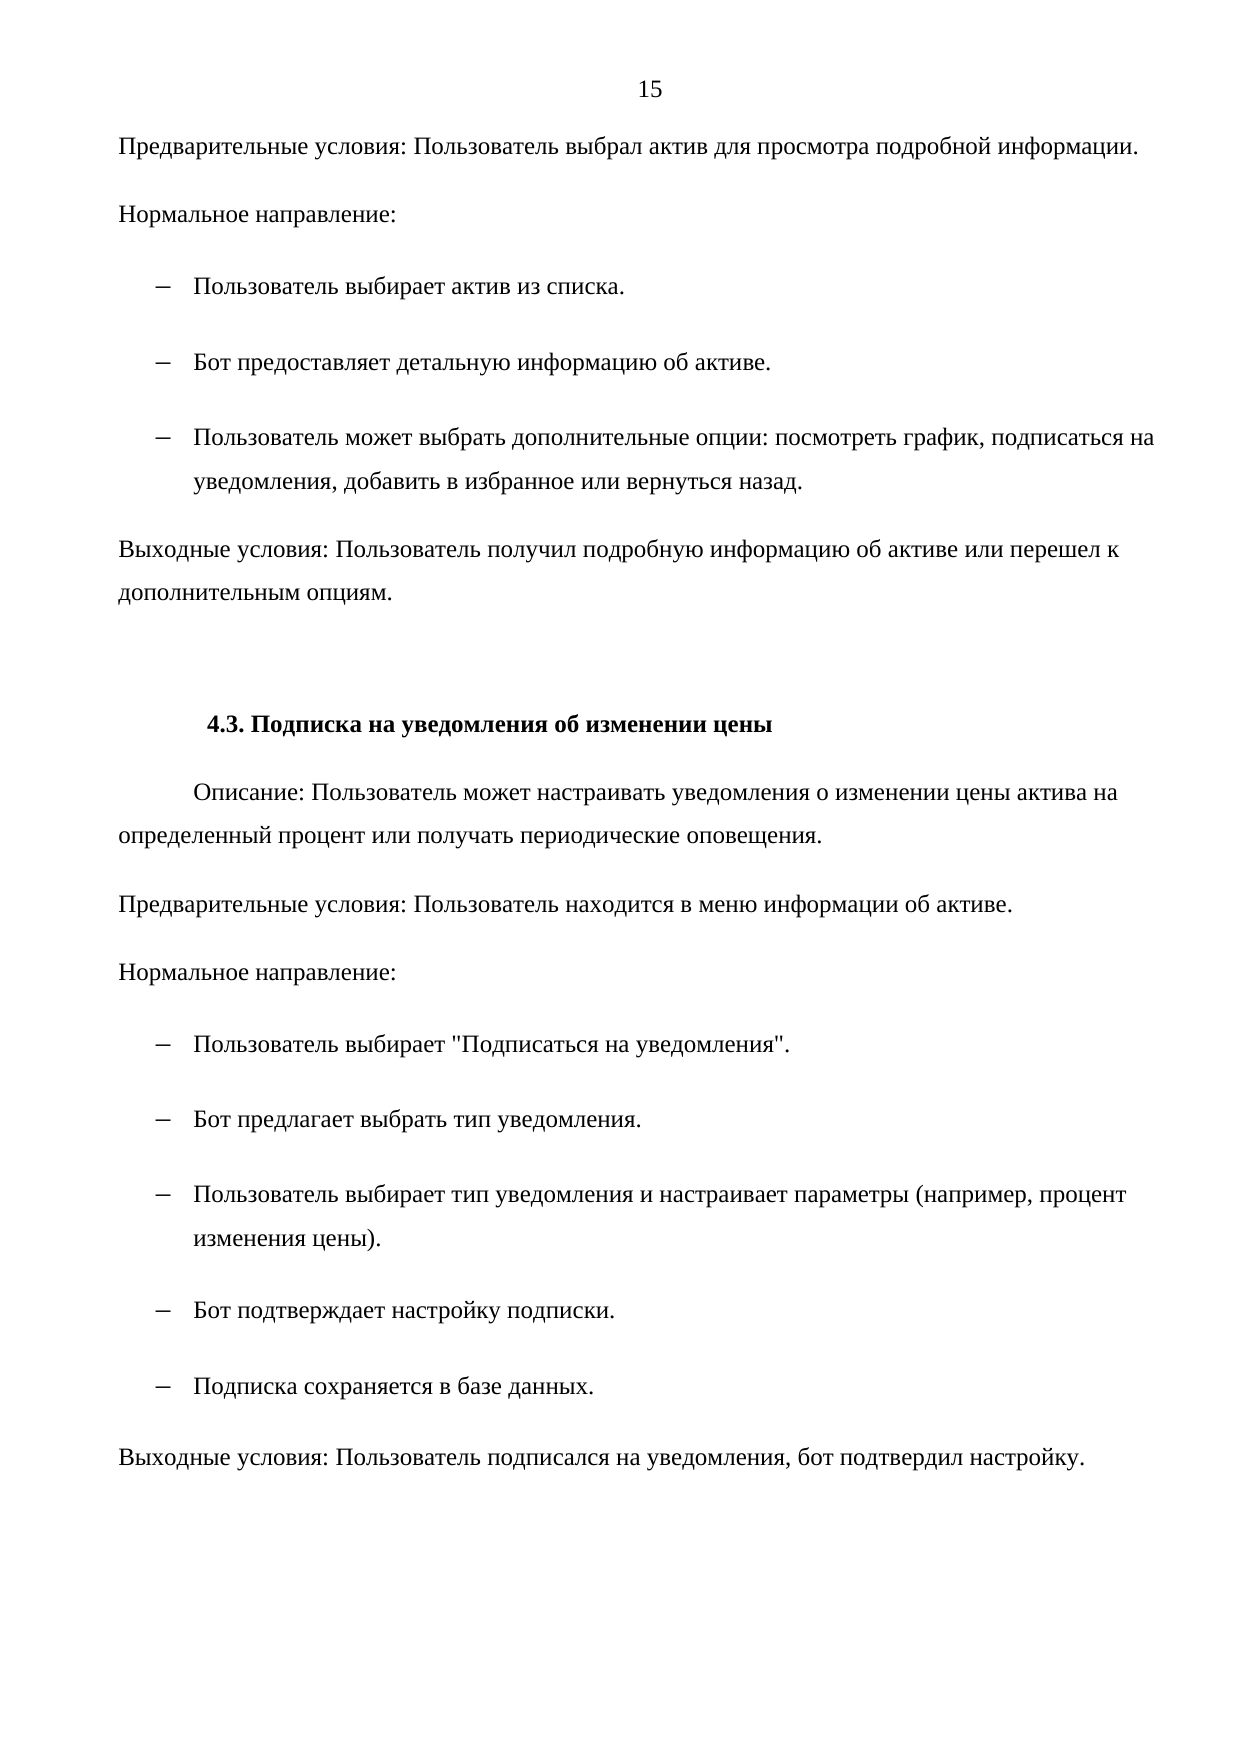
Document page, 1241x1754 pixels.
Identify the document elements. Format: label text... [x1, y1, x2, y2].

text Нормальное направление: [118, 957, 1181, 986]
text Описание: Пользователь может настраивать уведомления о изменении цены актива на определенный процент или получать периодические оповещения. [118, 777, 1181, 849]
text Предварительные условия: Пользователь выбрал актив для просмотра подробной информации. [118, 131, 1181, 160]
subtitle 4.3. Подписка на уведомления об изменении цены [118, 709, 1181, 738]
list Пользователь выбирает тип уведомления и настраивает параметры (например, процент изменения цены). [156, 1176, 1181, 1252]
list Бот предлагает выбрать тип уведомления. [156, 1100, 1181, 1134]
list Подписка сохраняется в базе данных. [156, 1367, 1181, 1401]
list Пользователь выбирает актив из списка. [156, 267, 1181, 301]
list Пользователь может выбрать дополнительные опции: посмотреть график, подписаться на уведомления, добавить в избранное или вернуться назад. [156, 418, 1181, 495]
list Бот предоставляет детальную информацию об активе. [156, 343, 1181, 376]
list Пользователь выбирает "Подписаться на уведомления". [156, 1025, 1181, 1058]
text Выходные условия: Пользователь подписался на уведомления, бот подтвердил настройку. [118, 1442, 1181, 1471]
text Нормальное направление: [118, 199, 1181, 228]
list Бот подтверждает настройку подписки. [156, 1292, 1181, 1325]
text Предварительные условия: Пользователь находится в меню информации об активе. [118, 889, 1181, 917]
text Выходные условия: Пользователь получил подробную информацию об активе или перешел к дополнительным опциям. [118, 534, 1181, 606]
